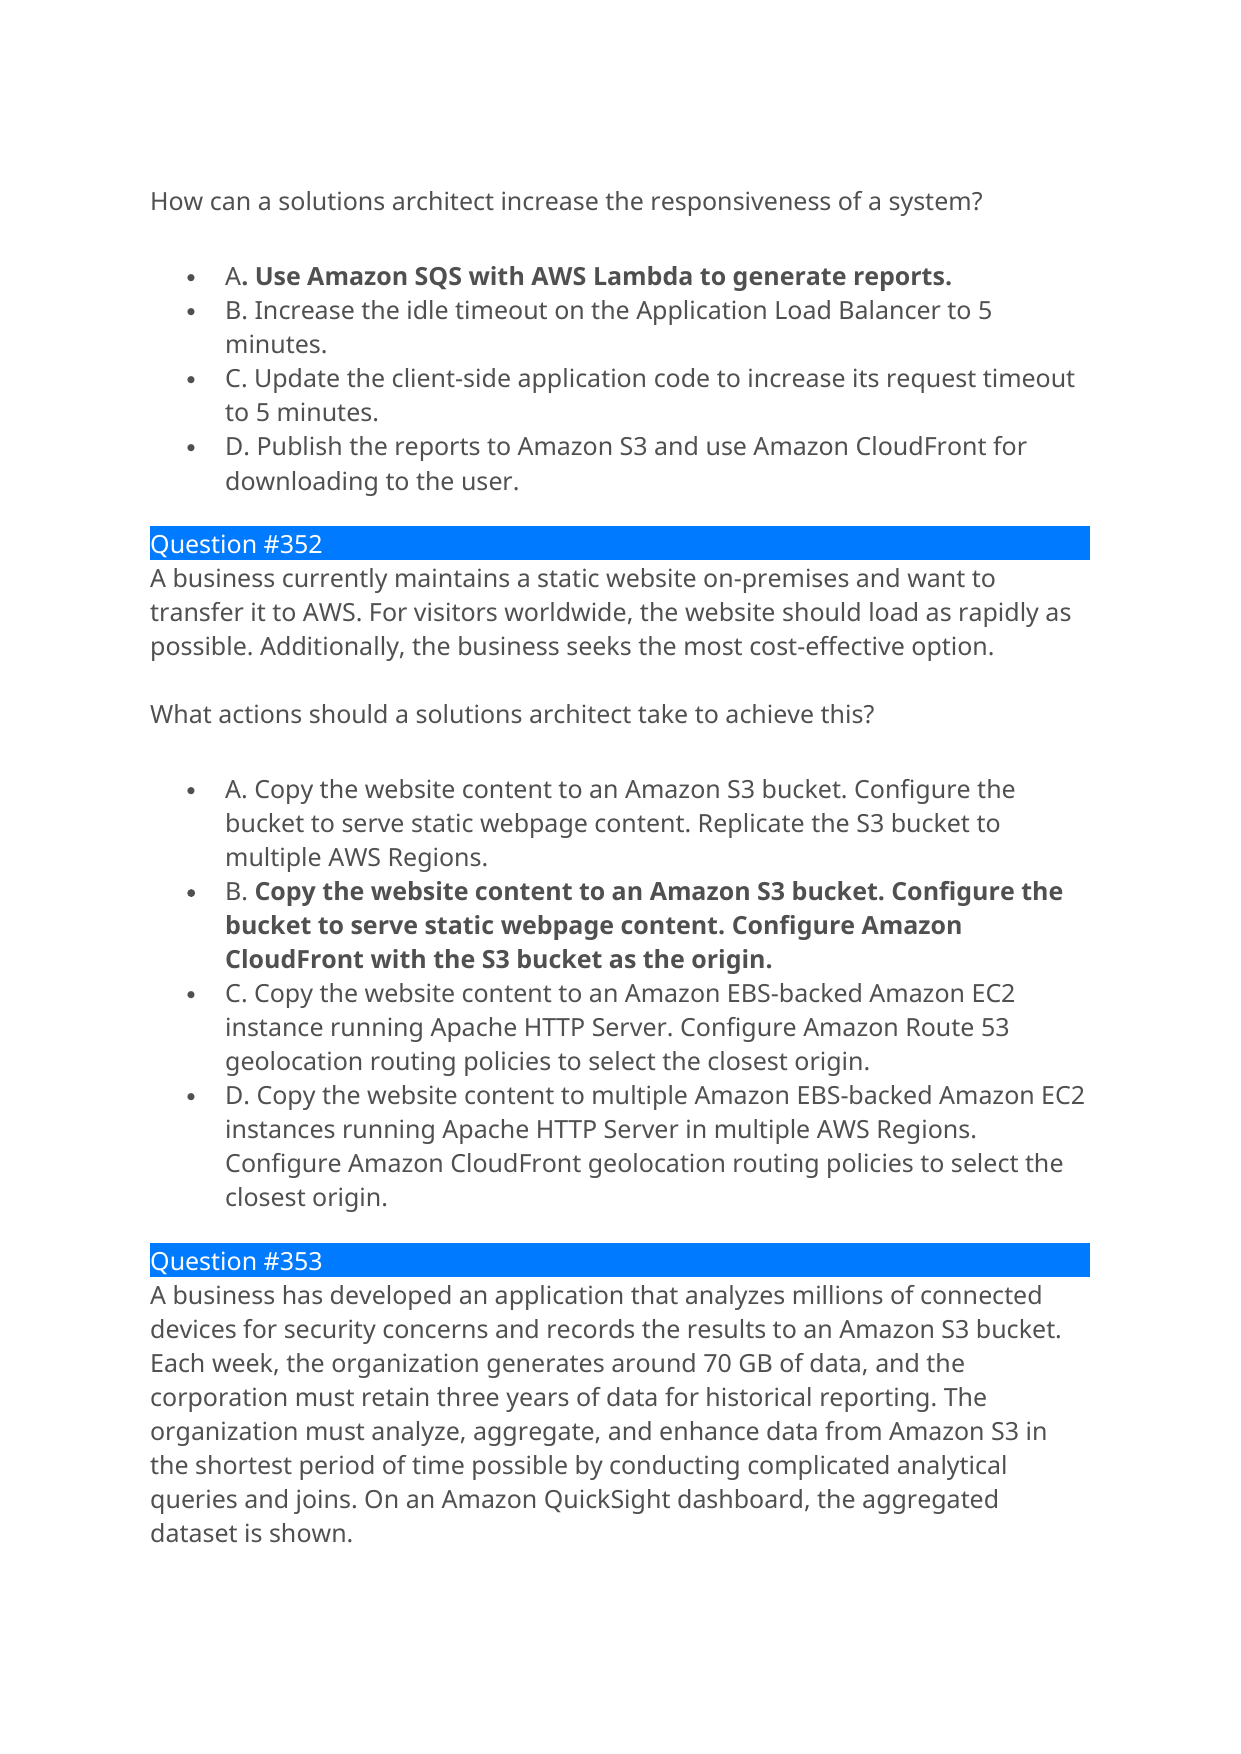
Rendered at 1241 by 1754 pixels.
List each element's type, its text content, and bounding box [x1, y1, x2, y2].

list D. Publish the reports to Amazon S3 and use Amazon CloudFront for downloading to the user. [187, 429, 1090, 497]
text Question #352 [150, 526, 1090, 560]
list C. Copy the website content to an Amazon EBS-backed Amazon EC2 instance running Apache HTTP Server. Configure Amazon Route 53 geolocation routing policies to select the closest origin. [187, 976, 1090, 1078]
list B. Copy the website content to an Amazon S3 bucket. Configure the bucket to serve static webpage content. Configure Amazon CloudFront with the S3 bucket as the origin. [187, 873, 1090, 976]
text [150, 150, 1090, 218]
list D. Copy the website content to multiple Amazon EBS-backed Amazon EC2 instances running Apache HTTP Server in multiple AWS Regions. Configure Amazon CloudFront geolocation routing policies to select the closest origin. [187, 1078, 1090, 1214]
text Question #353 [150, 1243, 1090, 1277]
list C. Update the client-side application code to increase its request timeout to 5 minutes. [187, 361, 1090, 429]
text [150, 1277, 1090, 1584]
list A. Copy the website content to an Amazon S3 bucket. Configure the bucket to serve static webpage content. Replicate the S3 bucket to multiple AWS Regions. [187, 771, 1090, 873]
list A. Use Amazon SQS with AWS Lambda to generate reports. [187, 259, 1090, 293]
list B. Increase the idle timeout on the Application Load Balancer to 5 minutes. [187, 293, 1090, 361]
text A business currently maintains a static website on-premises and want to transfer it to AWS. For visitors worldwide, the website should load as rapidly as possible. Additionally, the business seeks the most cost-effective option. What actions should a solutions architect take to achieve this? [150, 560, 1090, 731]
